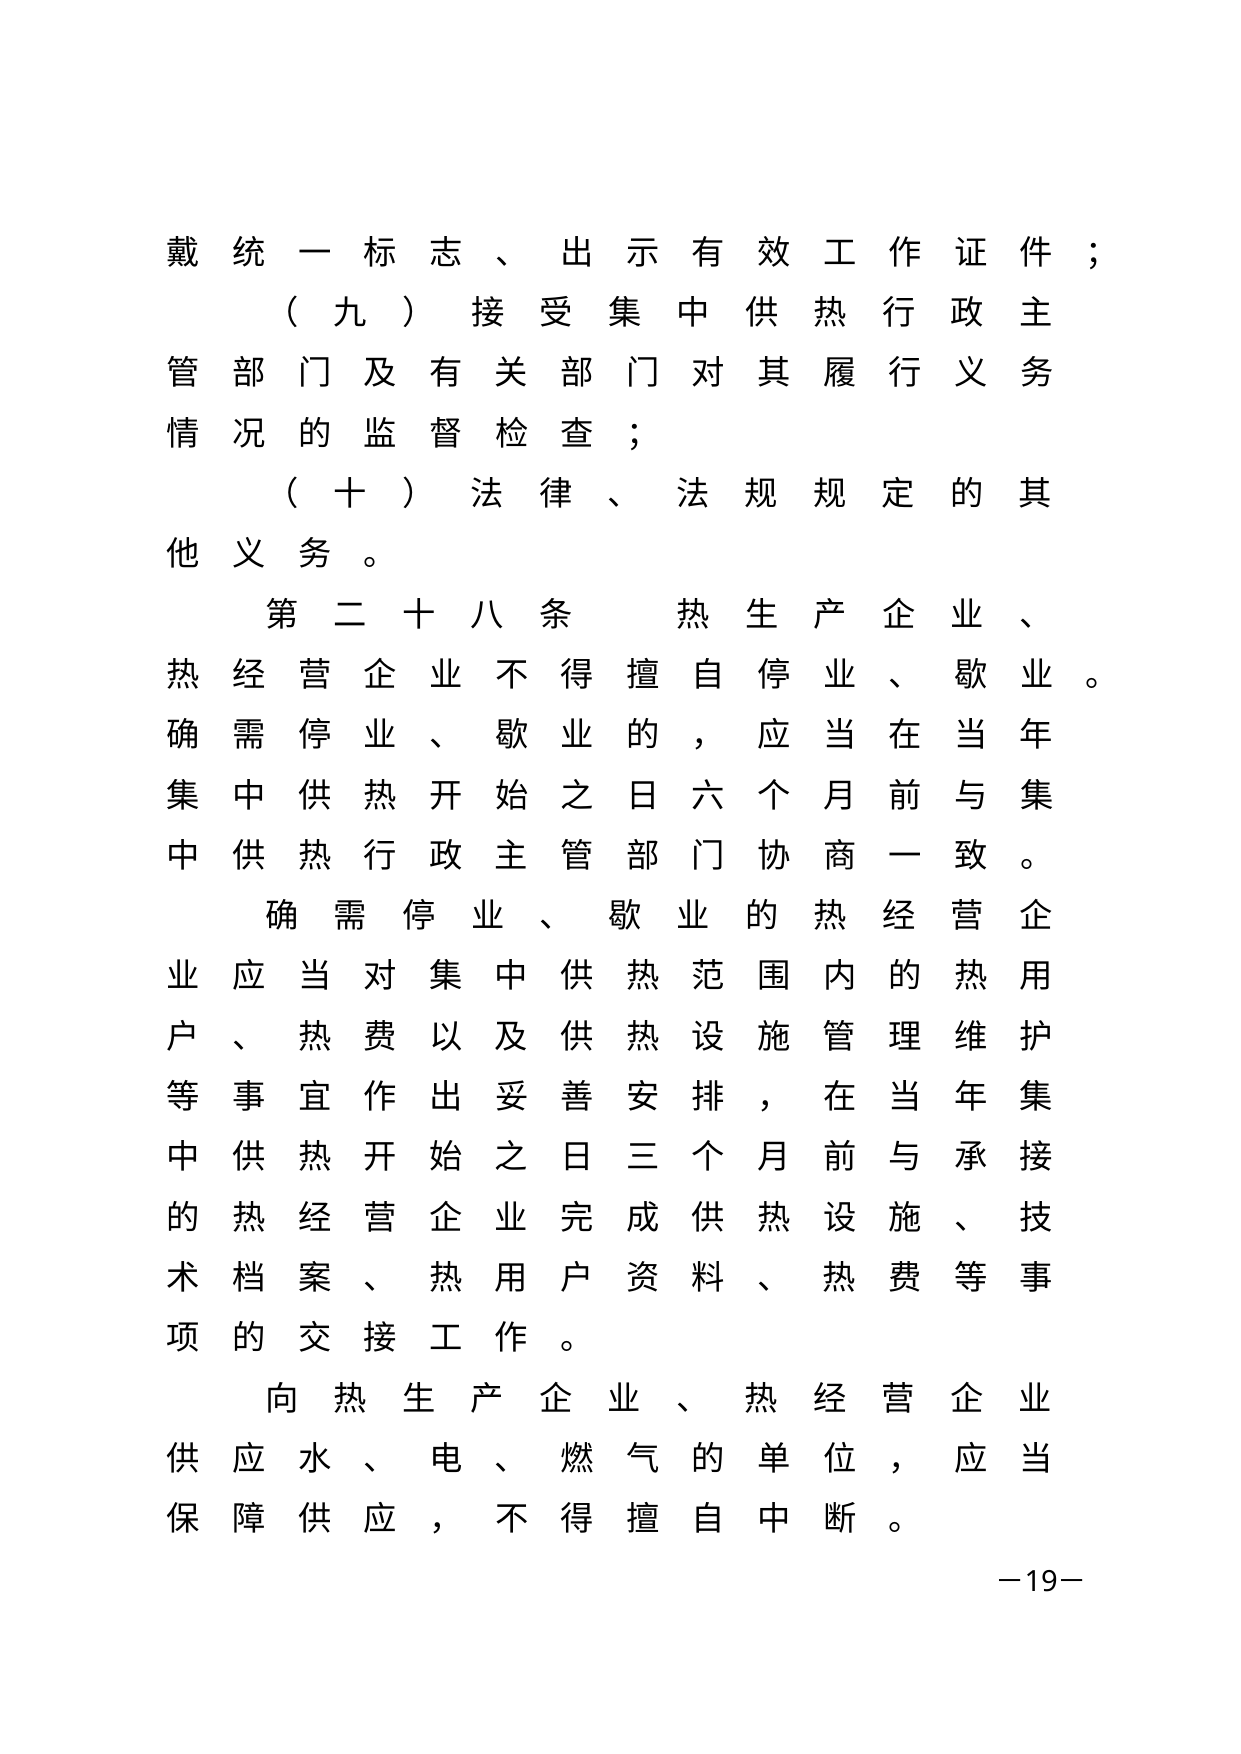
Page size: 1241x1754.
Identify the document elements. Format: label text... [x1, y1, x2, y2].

text （十）法律、法规规定的其他义务。 [167, 461, 1085, 581]
text （九）接受集中供热行政主管部门及有关部门对其履行义务情况的监督检查； [167, 280, 1085, 461]
text （八）工作人员对热用户室内供热设施进行检查、维修或者开展室温检测时，统一着装并佩戴统一标志、出示有效工作证件； [167, 219, 1085, 280]
text 向热生产企业、热经营企业供应水、电、燃气的单位，应当保障供应，不得擅自中断。 [167, 1365, 1085, 1546]
text 第二十八条 热生产企业、热经营企业不得擅自停业、歇业。确需停业、歇业的，应当在当年集中供热开始之日六个月前与集中供热行政主管部门协商一致。 [167, 581, 1085, 883]
text 确需停业、歇业的热经营企业应当对集中供热范围内的热用户、热费以及供热设施管理维护等事宜作出妥善安排，在当年集中供热开始之日三个月前与承接的热经营企业完成供热设施、技术档案、热用户资料、热费等事项的交接工作。 [167, 883, 1085, 1365]
